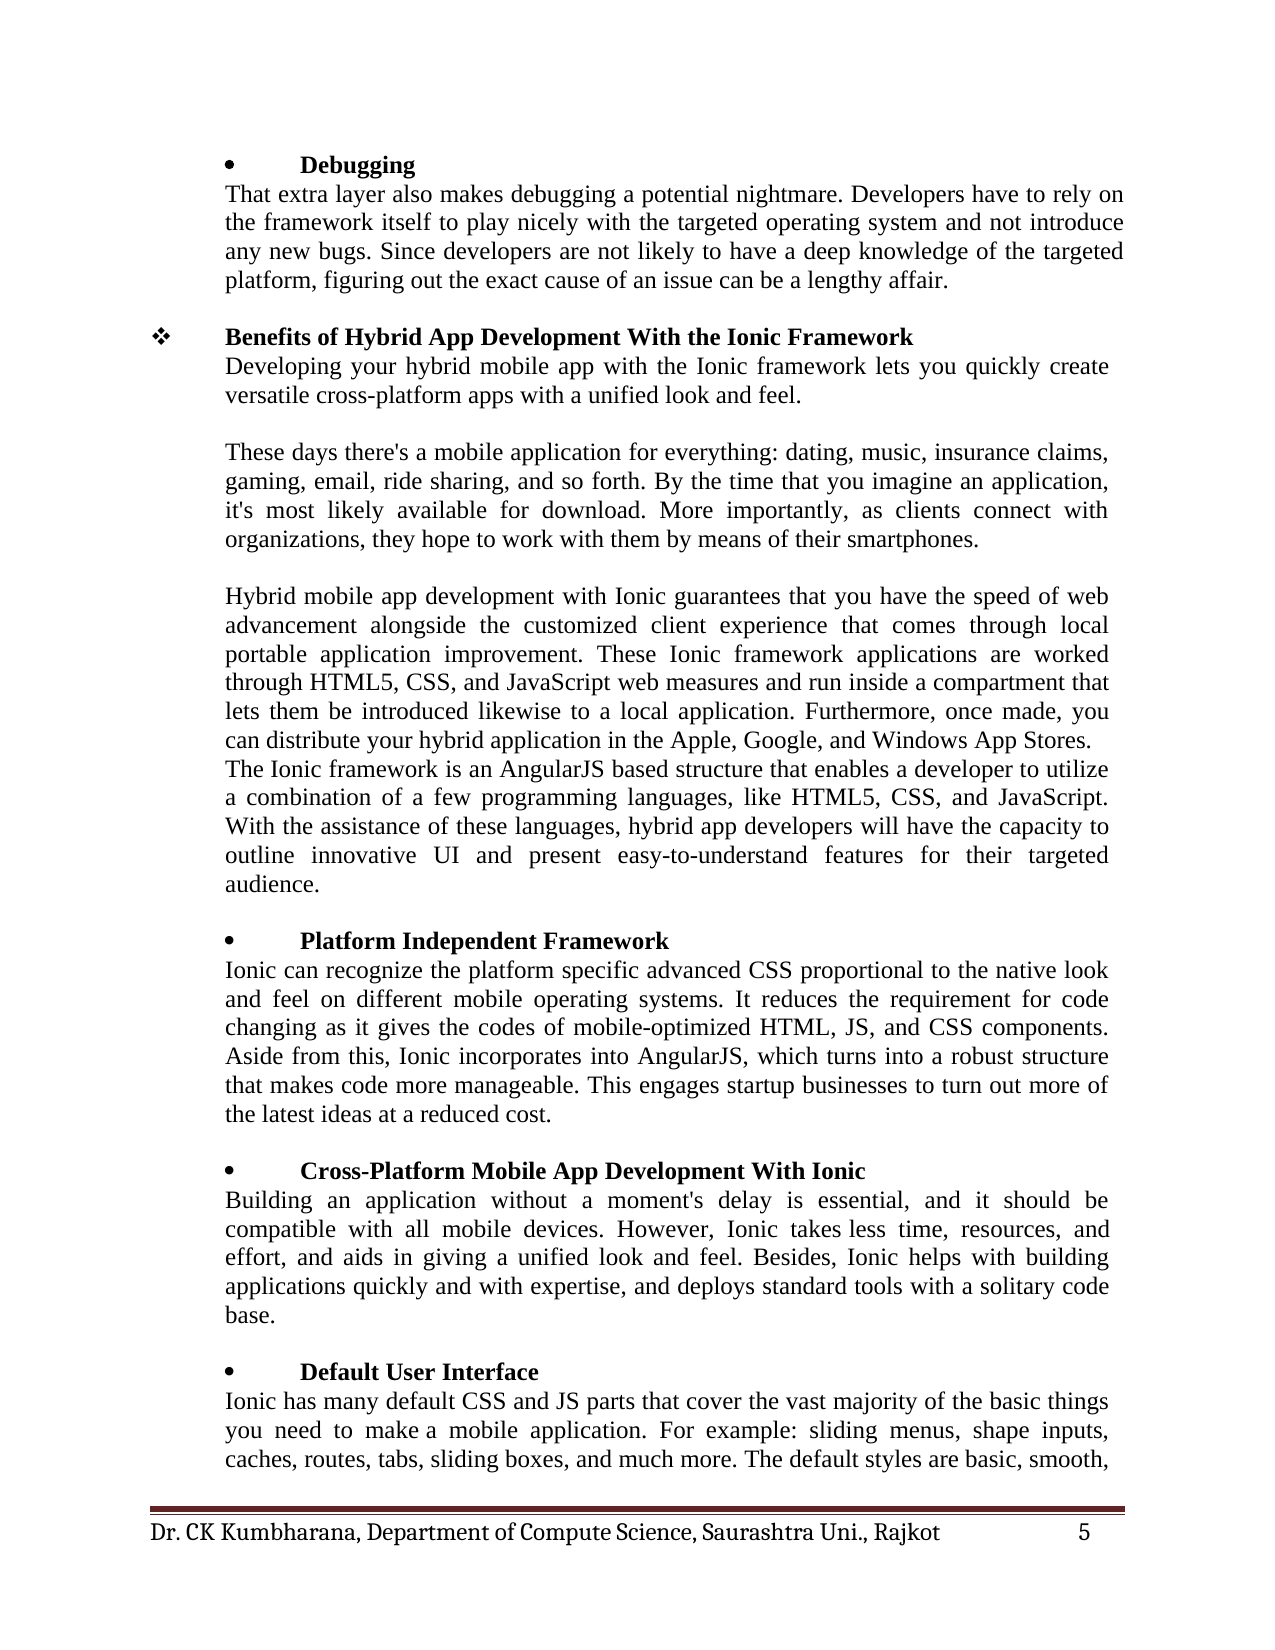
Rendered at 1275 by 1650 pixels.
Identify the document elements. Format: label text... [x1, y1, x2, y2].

text Building an application without a moment's delay is essential, and it should be compatible with all mobile devices. However, Ionic takes less time, resources, and effort, and aids in giving a unified look and feel. Besides, Ionic helps with building applications quickly and with expertise, and deploys standard tools with a solitary code base. [225, 1185, 1110, 1329]
subtitle Default User Interface [225, 1357, 1110, 1386]
text These days there's a mobile application for everything: dating, music, insurance claims, gaming, email, ride sharing, and so forth. By the time that you imagine an application, it's most likely available for download. More importantly, as clients connect with organizations, they hope to work with them by means of their smartphones. [225, 437, 1110, 552]
subtitle Benefits of Hybrid App Development With the Ionic Framework [150, 322, 1110, 351]
text Ionic can recognize the platform specific advanced CSS proportional to the native look and feel on different mobile operating systems. It reduces the requirement for code changing as it gives the codes of mobile-optimized HTML, JS, and CSS components. Aside from this, Ionic incorporates into AngularJS, which turns into a robust structure that makes code more manageable. This engages startup businesses to turn out more of the latest ideas at a reduced cost. [225, 955, 1110, 1127]
text The Ionic framework is an AngularJS based structure that enables a developer to utilize a combination of a few programming languages, like HTML5, CSS, and JavaScript. With the assistance of these languages, hybrid app developers will have the capacity to outline innovative UI and present easy-to-understand features for their targeted audience. [225, 754, 1110, 897]
text That extra layer also makes debugging a potential nightmare. Developers have to rely on the framework itself to play nicely with the targeted operating system and not introduce any new bugs. Since developers are not likely to have a deep knowledge of the targeted platform, figuring out the exact cause of an issue can be a lengthy affair. [225, 179, 1125, 294]
text Hybrid mobile app development with Ionic guarantees that you have the speed of web advancement alongside the customized client experience that comes through local portable application improvement. These Ionic framework applications are worked through HTML5, CSS, and JavaScript web measures and run inside a compartment that lets them be introduced likewise to a local application. Furthermore, once made, you can distribute your hybrid application in the Apple, Google, and Windows App Stores. [225, 581, 1110, 754]
subtitle Developing your hybrid mobile app with the Ionic framework lets you quickly create versatile cross-platform apps with a unified look and feel. [225, 351, 1110, 409]
subtitle Platform Independent Framework [225, 926, 1110, 955]
subtitle Cross-Platform Mobile App Development With Ionic [225, 1156, 1110, 1185]
list Debugging [225, 150, 1125, 179]
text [225, 1386, 1110, 1472]
